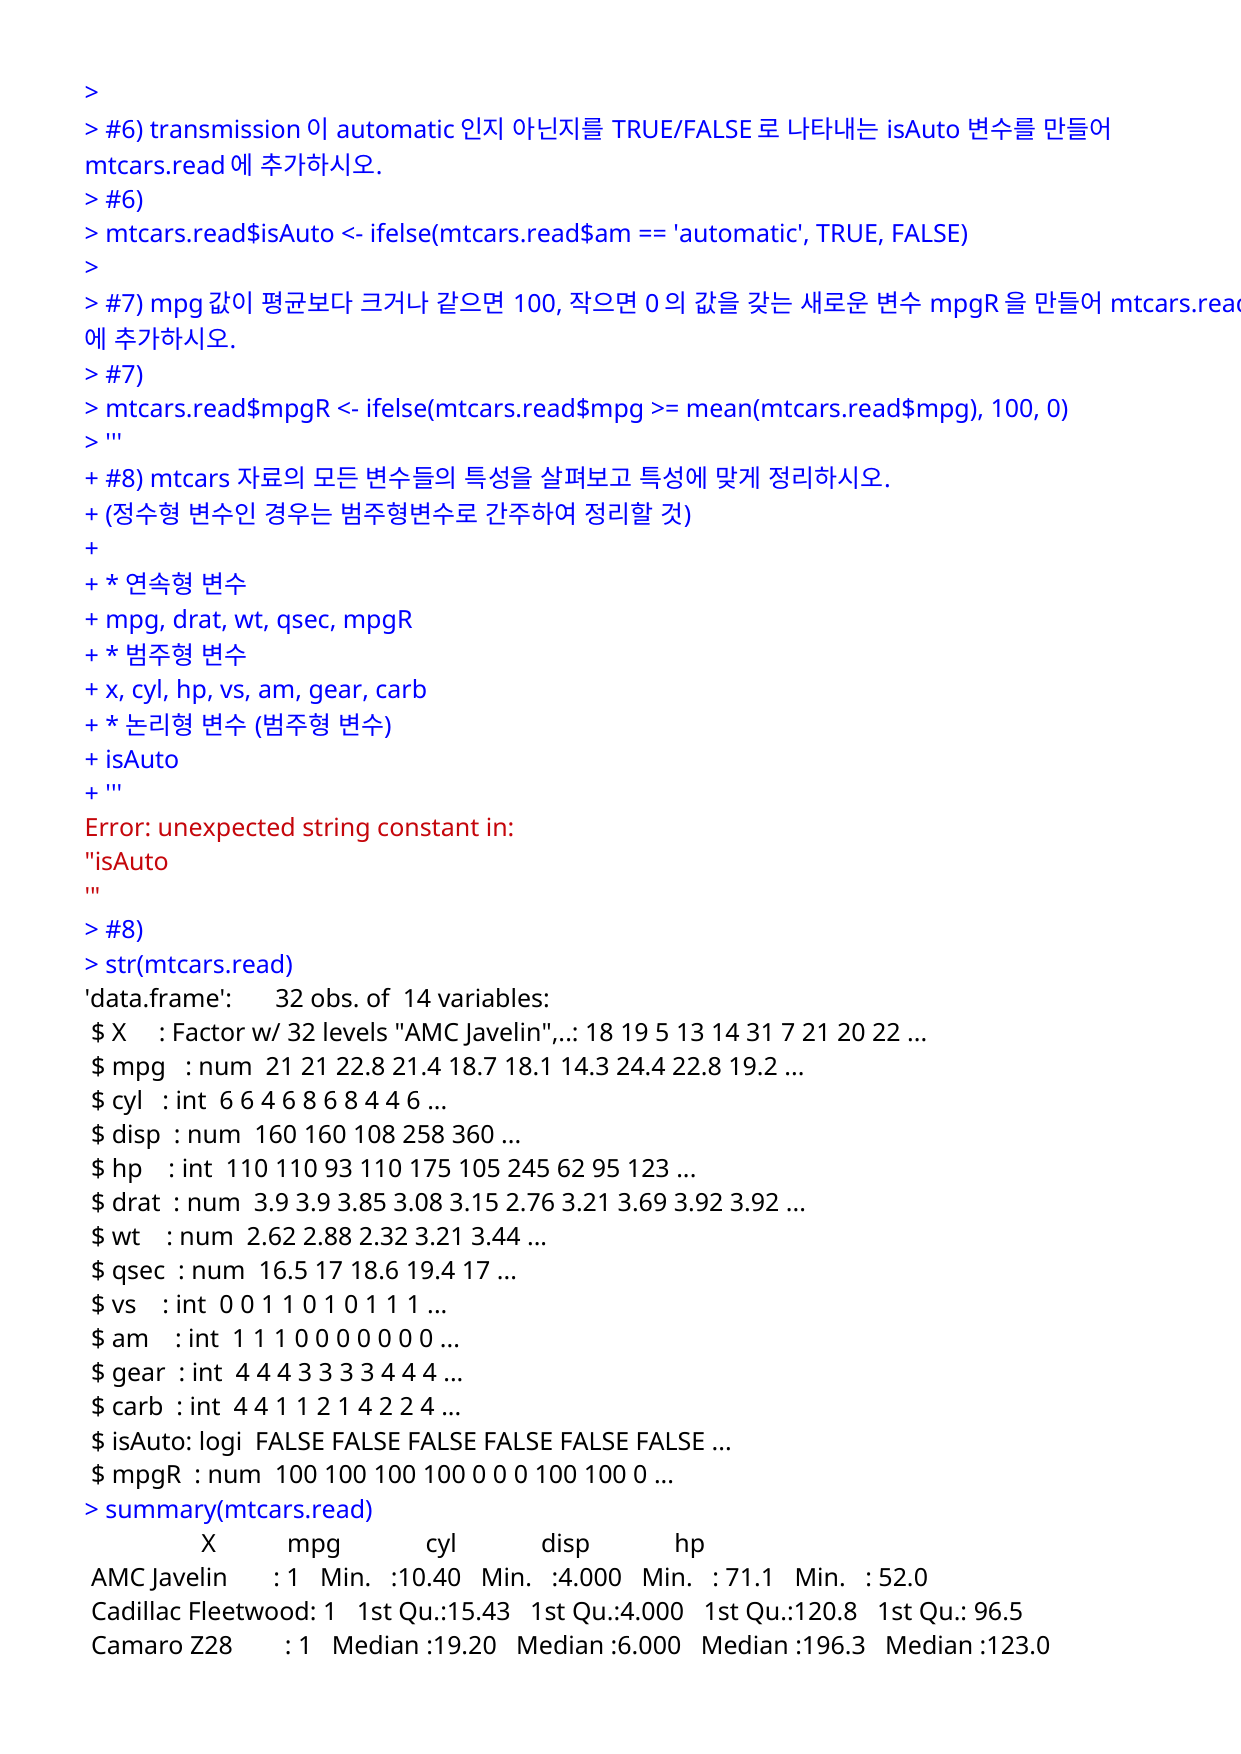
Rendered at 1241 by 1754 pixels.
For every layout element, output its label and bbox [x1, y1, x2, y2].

table_header [75, 75, 1240, 1674]
